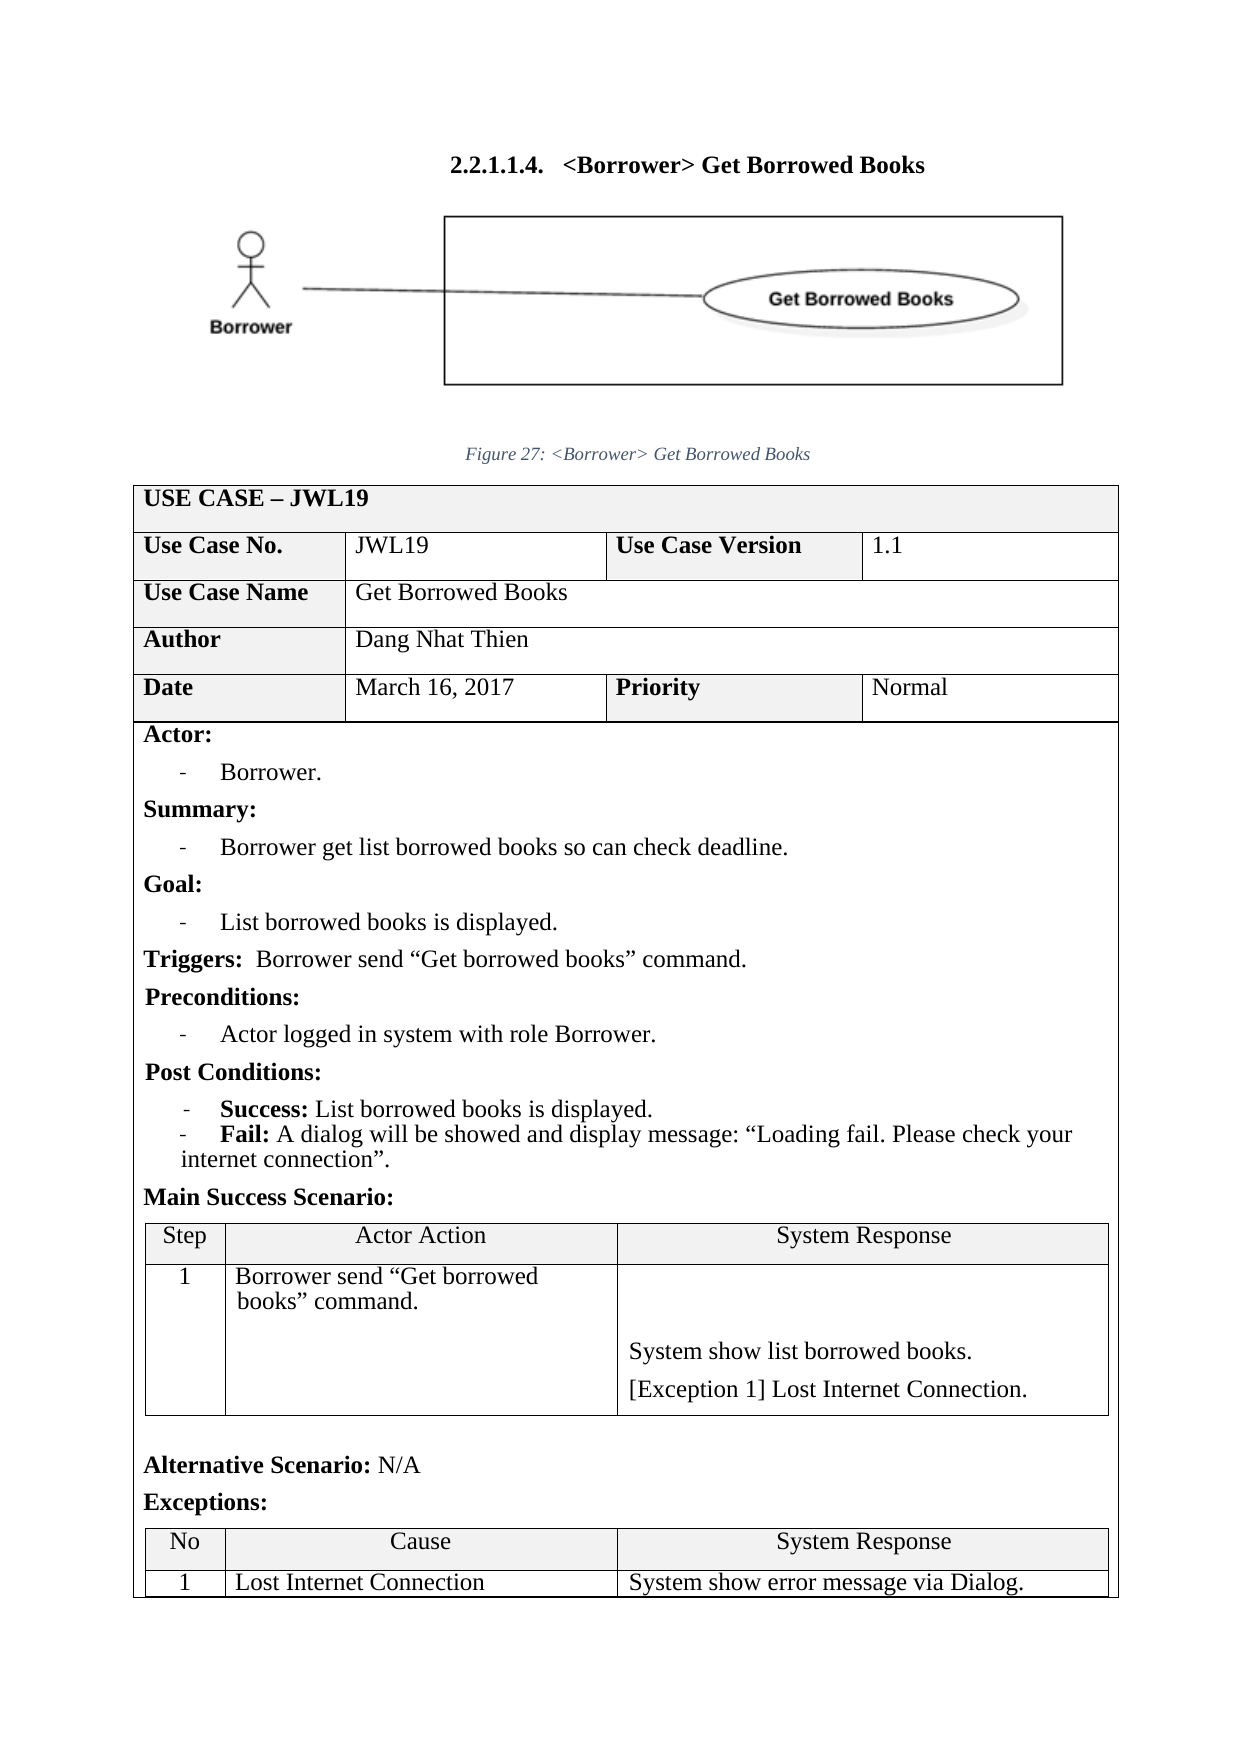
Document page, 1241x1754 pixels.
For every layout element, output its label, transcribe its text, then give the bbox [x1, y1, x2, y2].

table_cell Use Case No. [134, 533, 345, 579]
table_cell Author [134, 628, 345, 674]
table_cell Normal [863, 675, 1118, 721]
subtitle <Borrower> Get Borrowed Books [450, 150, 1090, 179]
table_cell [134, 723, 1118, 1597]
picture [150, 180, 1090, 425]
table_cell JWL19 [346, 533, 606, 579]
table_cell Use Case Name [134, 581, 345, 627]
table_cell Dang Nhat Thien [346, 628, 1118, 674]
table_cell Date [134, 675, 345, 721]
table_header USE CASE – JWL19 [134, 486, 1118, 532]
table_cell Get Borrowed Books [346, 581, 1118, 627]
table_cell Priority [607, 675, 862, 721]
table_cell March 16, 2017 [346, 675, 606, 721]
table_cell Use Case Version [607, 533, 862, 579]
text Figure 27: <Borrower> Get Borrowed Books [187, 442, 1090, 464]
table_cell 1.1 [863, 533, 1118, 579]
